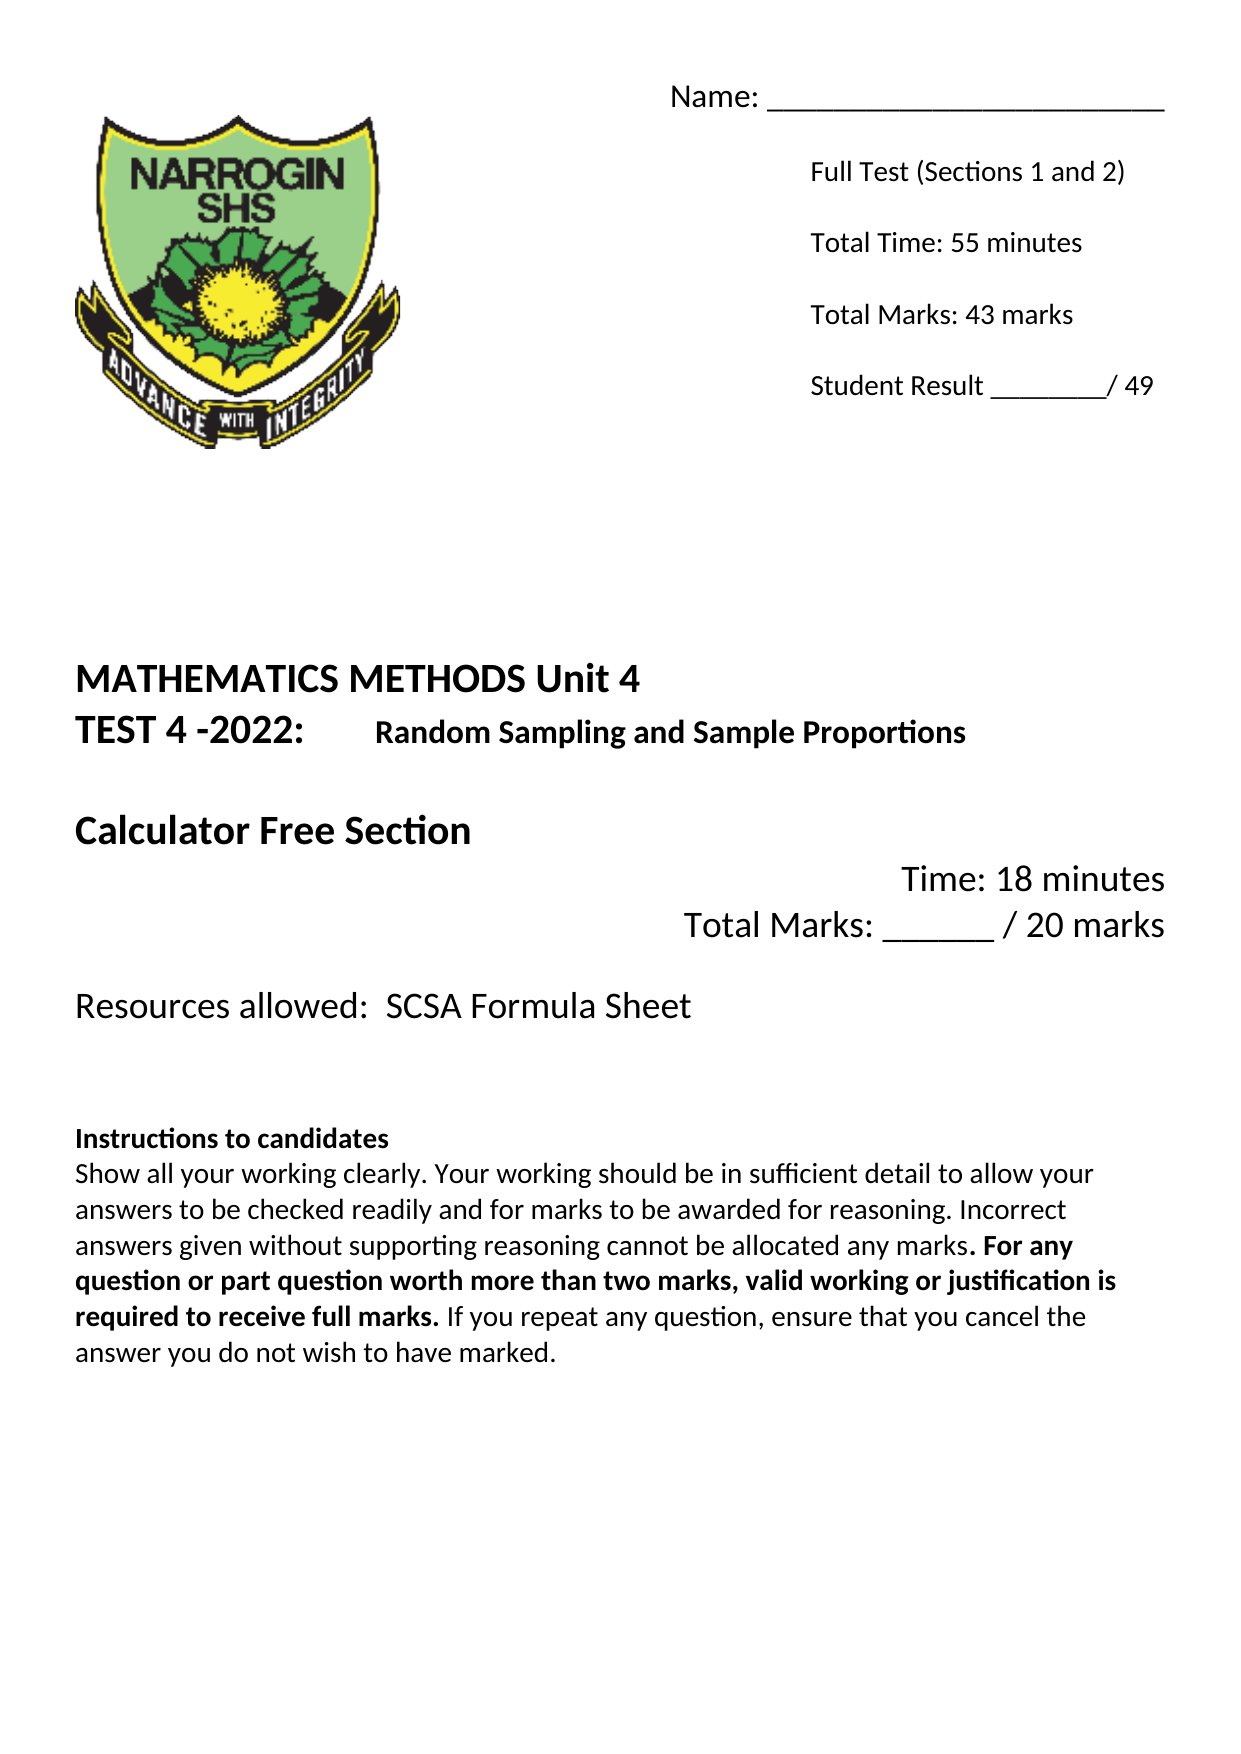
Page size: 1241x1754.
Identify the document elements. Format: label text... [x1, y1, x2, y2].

text Resources allowed: SCSA Formula Sheet [75, 982, 1165, 1028]
text Instructions to candidates [75, 1120, 1165, 1156]
text Show all your working clearly. Your working should be in sufficient detail to allow your answers to be checked readily and for marks to be awarded for reasoning. Incorrect answers given without supporting reasoning cannot be allocated any marks. For any question or part question worth more than two marks, valid working or justification is required to receive full marks. If you repeat any question, ensure that you cancel the answer you do not wish to have marked. [75, 1156, 1165, 1369]
text TEST 4 -2022: Random Sampling and Sample Proportions [75, 703, 1165, 753]
text Calculator Free Section [75, 804, 1165, 855]
text Total Marks: ______ / 20 marks [75, 901, 1165, 947]
text Time: 18 minutes [75, 855, 1165, 901]
picture [75, 115, 400, 449]
text MATHEMATICS METHODS Unit 4 [75, 652, 1165, 703]
text Name: ________________________ [75, 75, 1165, 116]
